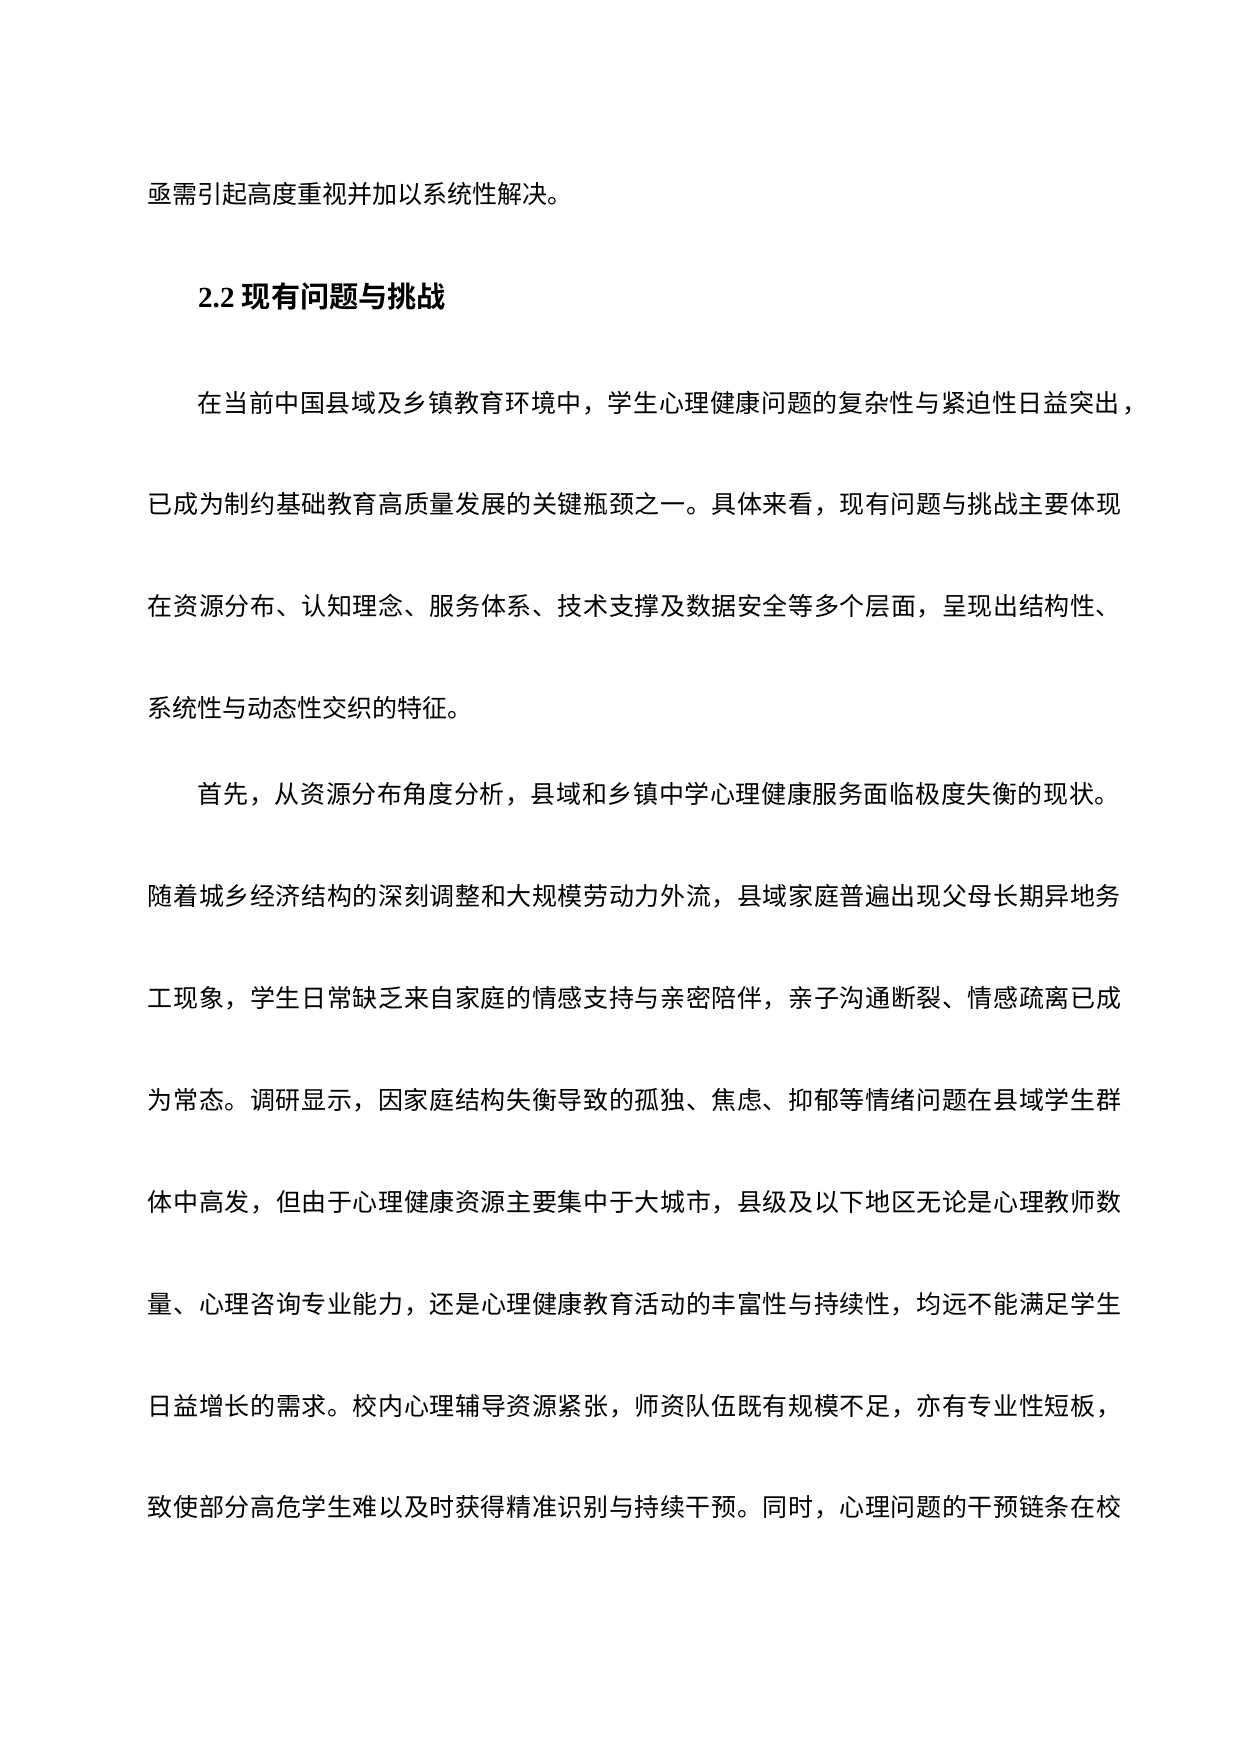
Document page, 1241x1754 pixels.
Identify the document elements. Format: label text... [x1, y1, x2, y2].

subtitle 2.2 现有问题与挑战 [148, 261, 1122, 329]
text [148, 759, 1122, 1540]
text 在当前中国县域及乡镇教育环境中，学生心理健康问题的复杂性与紧迫性日益突出，已成为制约基础教育高质量发展的关键瓶颈之一。具体来看，现有问题与挑战主要体现在资源分布、认知理念、服务体系、技术支撑及数据安全等多个层面，呈现出结构性、系统性与动态性交织的特征。 [148, 367, 1122, 741]
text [148, 158, 1122, 226]
